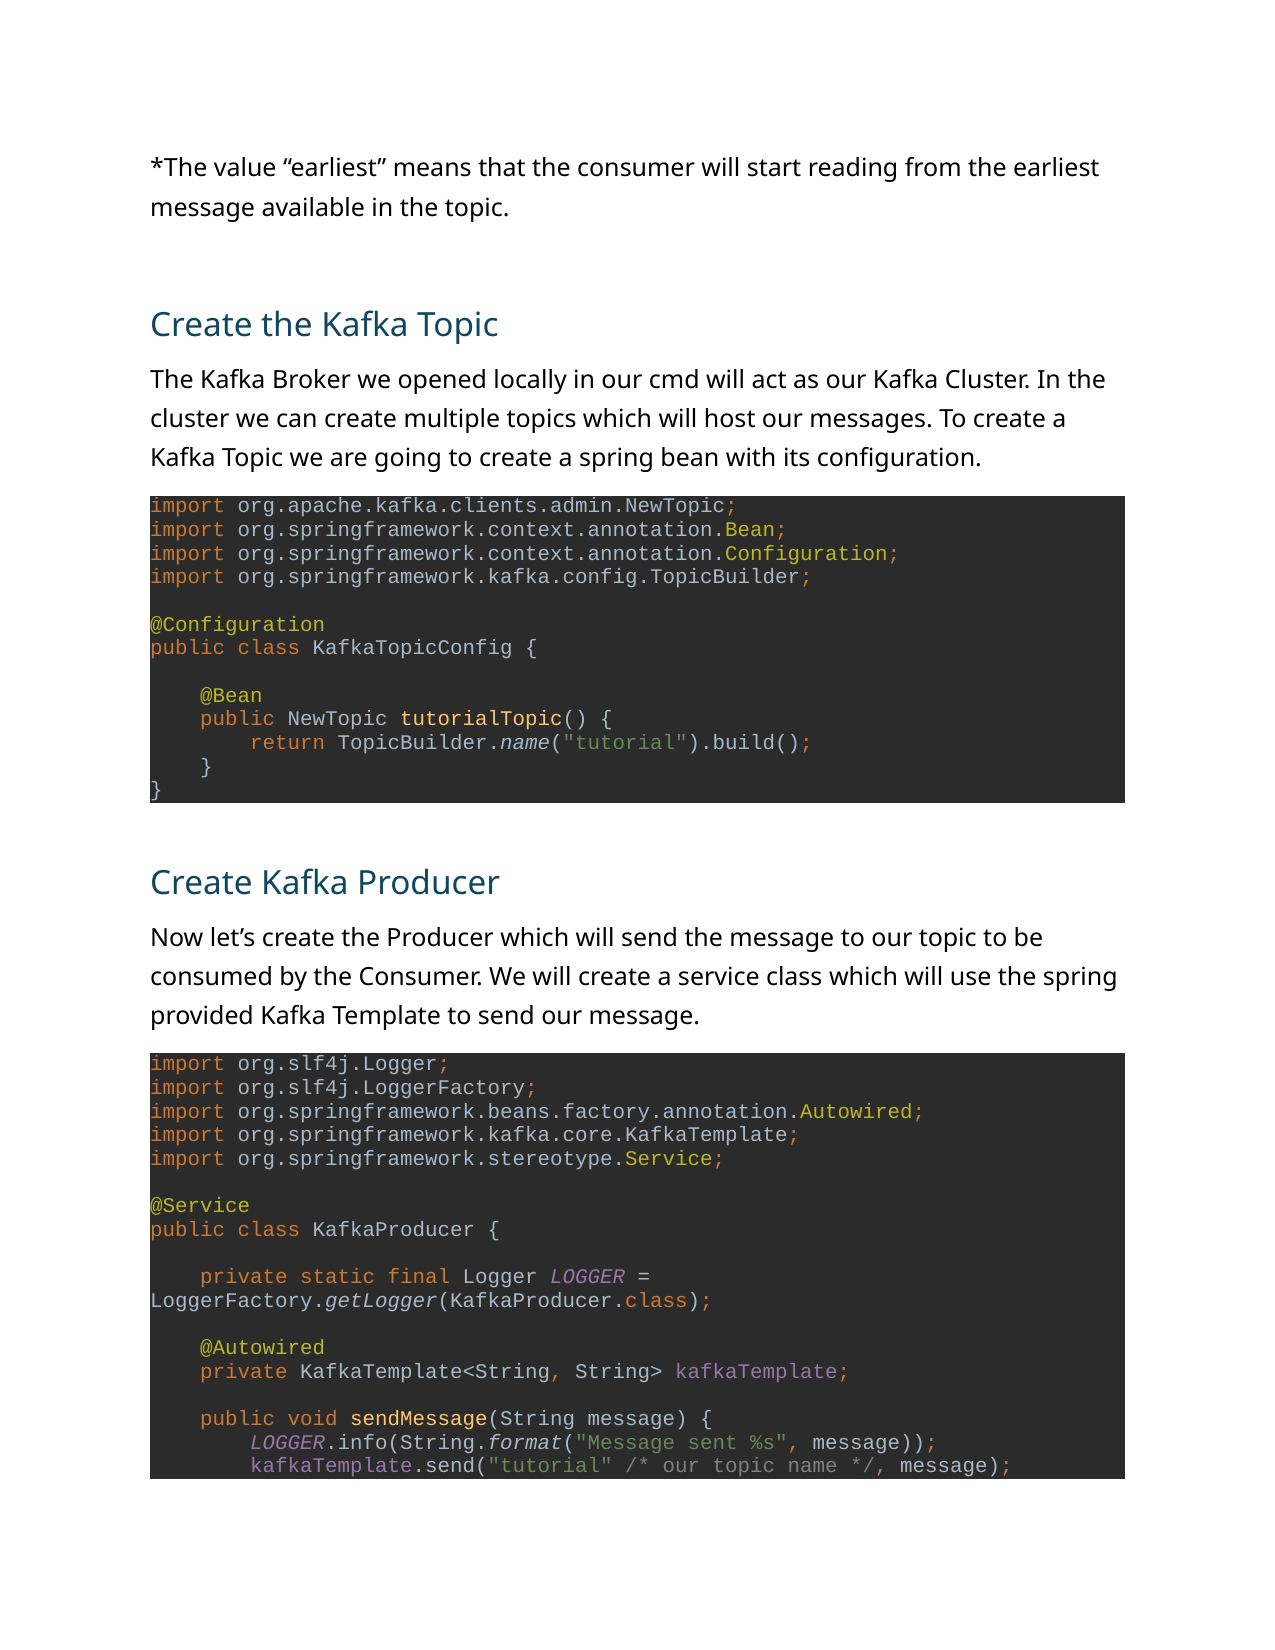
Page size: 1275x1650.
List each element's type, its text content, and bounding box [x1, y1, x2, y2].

text The Kafka Broker we opened locally in our cmd will act as our Kafka Cluster. In the cluster we can create multiple topics which will host our messages. To create a Kafka Topic we are going to create a spring bean with its configuration. [150, 361, 1125, 474]
subtitle Create Kafka Producer [150, 859, 1125, 904]
text Now let’s create the Producer which will send the message to our topic to be consumed by the Consumer. We will create a service class which will use the spring provided Kafka Template to send our message. [150, 919, 1125, 1032]
text import org.apache.kafka.clients.admin.NewTopic; import org.springframework.context.annotation.Bean; import org.springframework.context.annotation.Configuration; import org.springframework.kafka.config.TopicBuilder; @Configuration public class KafkaTopicConfig { @Bean public NewTopic tutorialTopic() { return TopicBuilder.name("tutorial").build(); } } [150, 496, 1125, 803]
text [150, 1053, 1125, 1479]
text *The value “earliest” means that the consumer will start reading from the earliest message available in the topic. [150, 150, 1125, 223]
subtitle Create the Kafka Topic [150, 301, 1125, 346]
